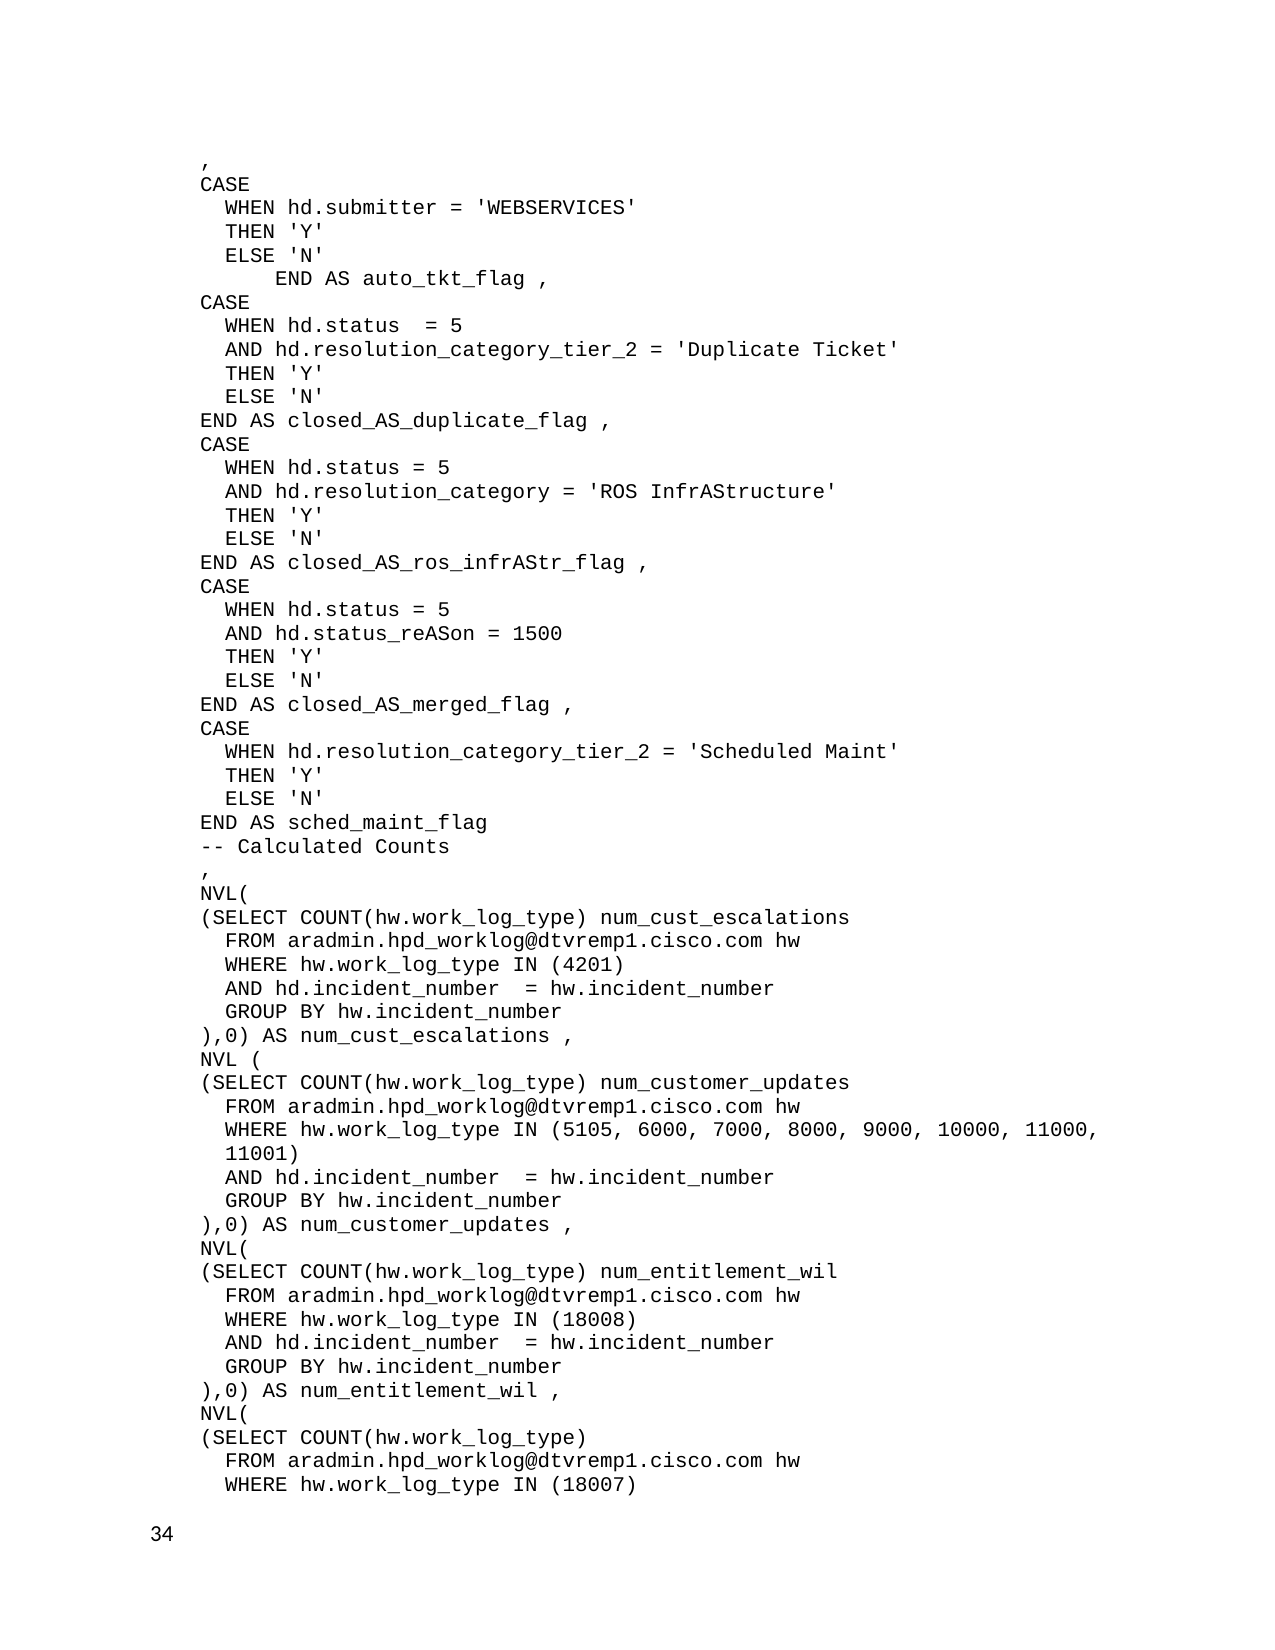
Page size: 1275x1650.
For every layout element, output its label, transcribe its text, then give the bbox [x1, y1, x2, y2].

text WHEN hd.status = 5 [225, 457, 1125, 481]
text NVL( [150, 883, 1125, 907]
text THEN 'Y' [225, 647, 1125, 670]
text AND hd.incident_number = hw.incident_number [225, 1167, 1125, 1190]
text WHEN hd.submitter = 'WEBSERVICES' [225, 197, 1125, 221]
text WHEN hd.status = 5 [225, 316, 1125, 339]
text , [150, 150, 1125, 174]
text ),0) AS num_customer_updates , [150, 1214, 1125, 1238]
text FROM aradmin.hpd_worklog@dtvremp1.cisco.com hw [225, 1451, 1125, 1474]
text ELSE 'N' [225, 788, 1125, 812]
text CASE [150, 576, 1125, 599]
text AND hd.incident_number = hw.incident_number [225, 978, 1125, 1001]
text WHERE hw.work_log_type IN (18008) [225, 1309, 1125, 1332]
text (SELECT COUNT(hw.work_log_type) num_customer_updates [150, 1072, 1125, 1096]
text ),0) AS num_entitlement_wil , [150, 1379, 1125, 1403]
text END AS auto_tkt_flag , [225, 268, 1125, 292]
text AND hd.incident_number = hw.incident_number [225, 1332, 1125, 1356]
text ELSE 'N' [225, 528, 1125, 552]
text ),0) AS num_cust_escalations , [150, 1025, 1125, 1048]
text CASE [150, 717, 1125, 741]
text ELSE 'N' [225, 244, 1125, 268]
text FROM aradmin.hpd_worklog@dtvremp1.cisco.com hw [225, 930, 1125, 954]
text AND hd.status_reASon = 1500 [225, 623, 1125, 647]
text AND hd.resolution_category = 'ROS InfrAStructure' [225, 481, 1125, 505]
text WHEN hd.resolution_category_tier_2 = 'Scheduled Maint' [225, 741, 1125, 765]
text NVL( [150, 1403, 1125, 1427]
text WHERE hw.work_log_type IN (5105, 6000, 7000, 8000, 9000, 10000, 11000, 11001) [225, 1119, 1125, 1167]
text WHERE hw.work_log_type IN (4201) [225, 954, 1125, 978]
text THEN 'Y' [225, 221, 1125, 244]
text (SELECT COUNT(hw.work_log_type) [150, 1427, 1125, 1451]
text CASE [150, 434, 1125, 457]
text FROM aradmin.hpd_worklog@dtvremp1.cisco.com hw [225, 1096, 1125, 1119]
text CASE [150, 174, 1125, 197]
text GROUP BY hw.incident_number [225, 1190, 1125, 1214]
text -- Calculated Counts [150, 836, 1125, 859]
text AND hd.resolution_category_tier_2 = 'Duplicate Ticket' [225, 339, 1125, 363]
text END AS sched_maint_flag [150, 812, 1125, 836]
text , [150, 859, 1125, 883]
text WHEN hd.status = 5 [225, 599, 1125, 623]
text (SELECT COUNT(hw.work_log_type) num_cust_escalations [150, 907, 1125, 930]
text THEN 'Y' [225, 505, 1125, 528]
text END AS closed_AS_duplicate_flag , [150, 410, 1125, 434]
text GROUP BY hw.incident_number [225, 1001, 1125, 1025]
text ELSE 'N' [225, 670, 1125, 694]
text NVL ( [150, 1048, 1125, 1072]
text GROUP BY hw.incident_number [225, 1356, 1125, 1379]
text NVL( [150, 1238, 1125, 1261]
text END AS closed_AS_merged_flag , [150, 694, 1125, 717]
text END AS closed_AS_ros_infrAStr_flag , [150, 552, 1125, 576]
text THEN 'Y' [225, 765, 1125, 788]
text THEN 'Y' [225, 363, 1125, 386]
text (SELECT COUNT(hw.work_log_type) num_entitlement_wil [150, 1261, 1125, 1285]
text WHERE hw.work_log_type IN (18007) [225, 1474, 1125, 1498]
text FROM aradmin.hpd_worklog@dtvremp1.cisco.com hw [225, 1285, 1125, 1309]
text CASE [150, 292, 1125, 316]
text ELSE 'N' [225, 386, 1125, 410]
